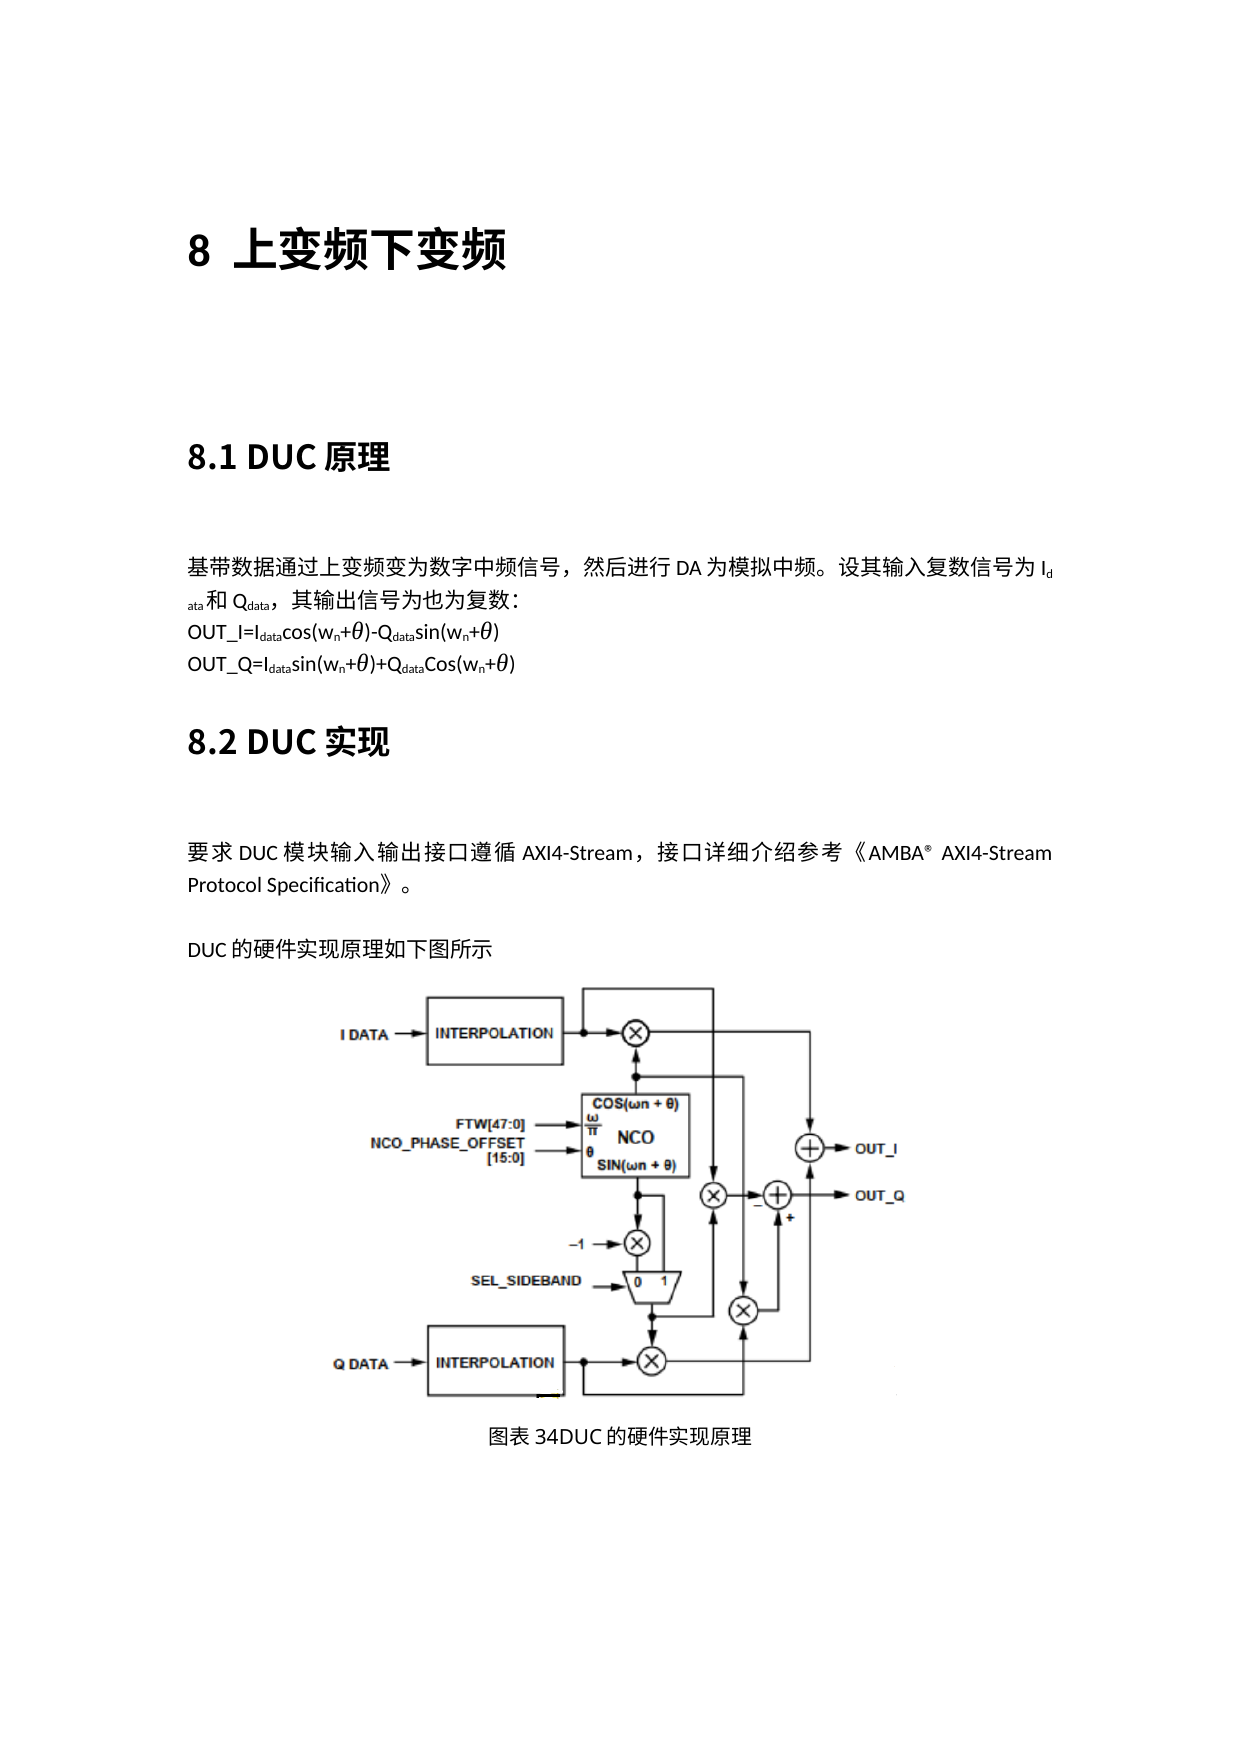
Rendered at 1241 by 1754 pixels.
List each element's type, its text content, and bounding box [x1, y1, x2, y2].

picture [292, 964, 948, 1401]
subtitle 上变频下变频 [187, 197, 1053, 295]
text OUT_Q=Idatasin(wn+)+QdataCos(wn+) [187, 647, 1053, 680]
text 要求DUC模块输入输出接口遵循AXI4-Stream，接口详细介绍参考《AMBA® AXI4-Stream Protocol Specification》。 [187, 834, 1053, 899]
subtitle DUC原理 [187, 423, 1053, 488]
text DUC的硬件实现原理如下图所示 [187, 932, 1053, 964]
subtitle DUC实现 [187, 707, 1053, 772]
text OUT_I=Idatacos(wn+)-Qdatasin(wn+) [187, 615, 1053, 647]
text 基带数据通过上变频变为数字中频信号，然后进行DA为模拟中频。设其输入复数信号为Idata和Qdata，其输出信号为也为复数： [187, 550, 1053, 615]
text 图表 34DUC的硬件实现原理 [187, 1419, 1053, 1452]
